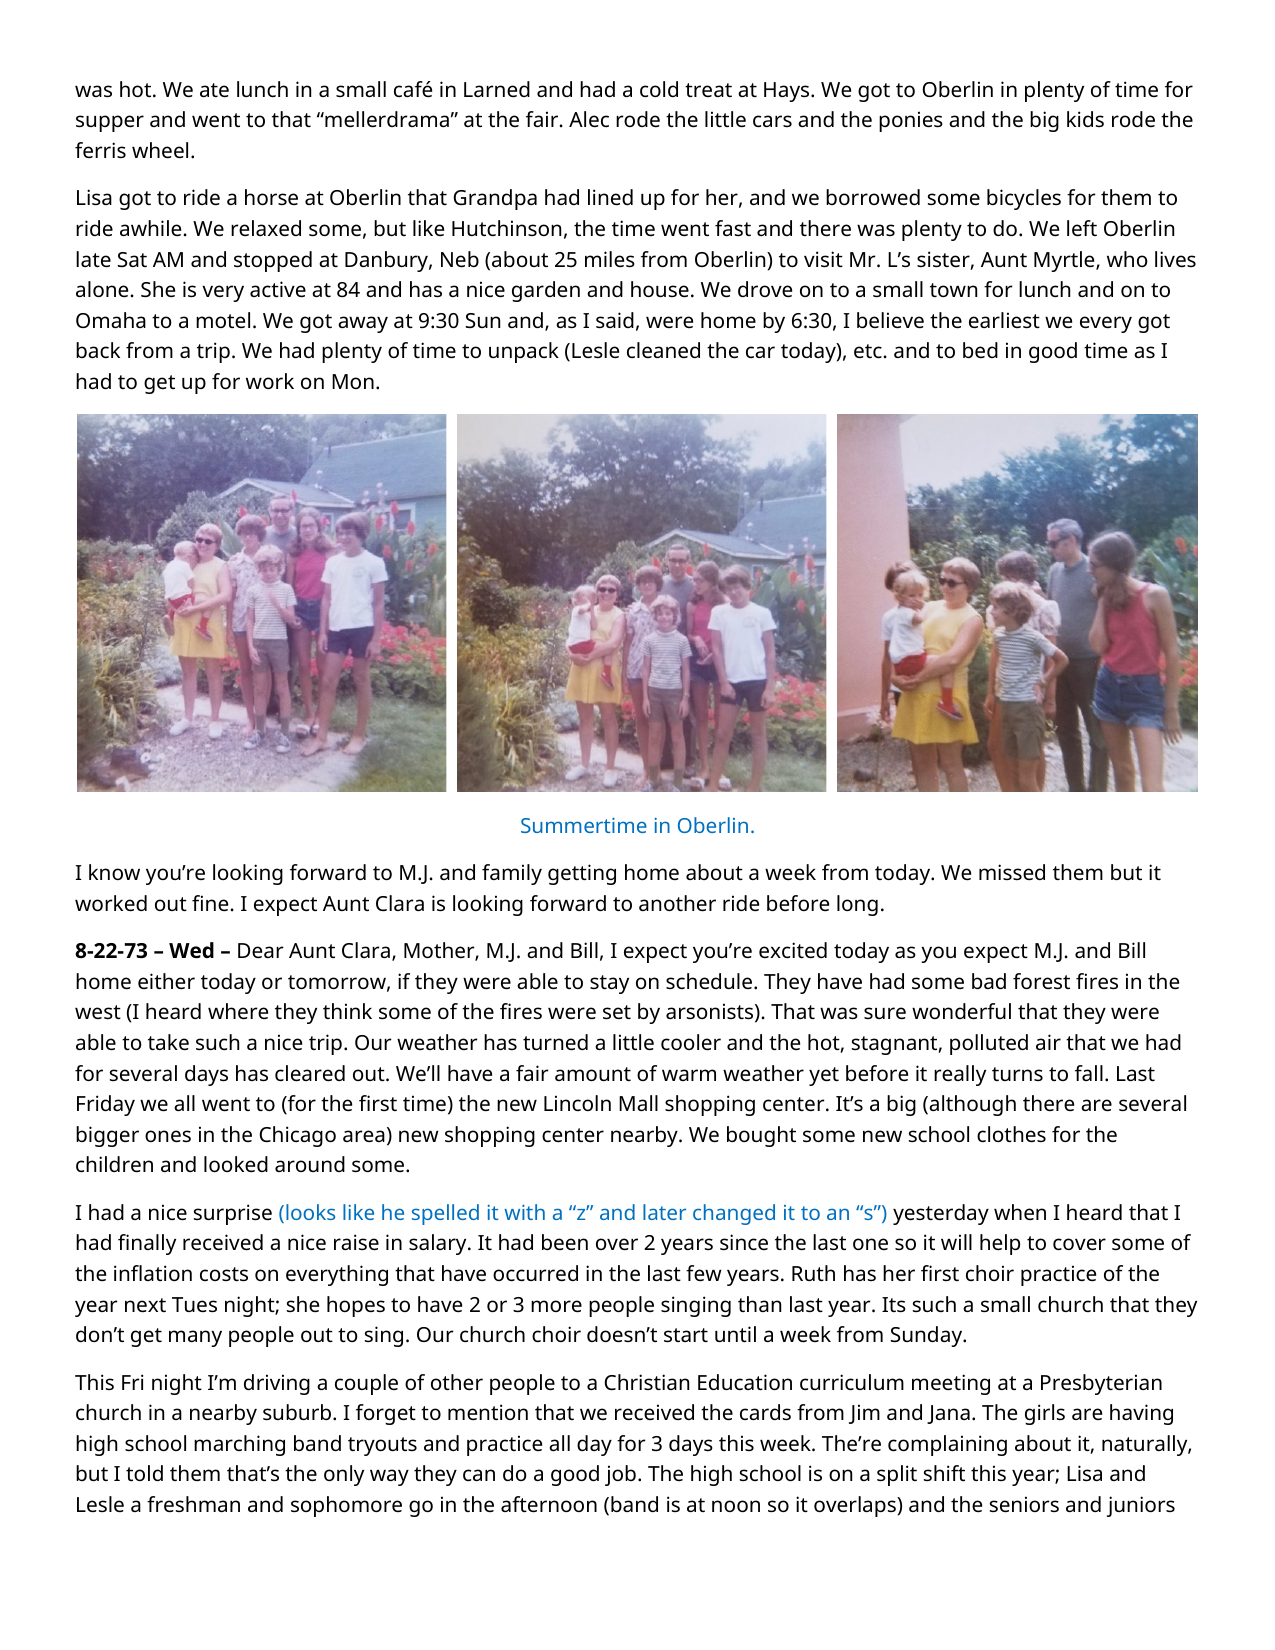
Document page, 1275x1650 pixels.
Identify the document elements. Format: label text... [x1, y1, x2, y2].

picture [837, 414, 1198, 792]
text 8-22-73 – Wed – Dear Aunt Clara, Mother, M.J. and Bill, I expect you’re excited today as you expect M.J. and Bill home either today or tomorrow, if they were able to stay on schedule. They have had some bad forest fires in the west (I heard where they think some of the fires were set by arsonists). That was sure wonderful that they were able to take such a nice trip. Our weather has turned a little cooler and the hot, stagnant, polluted air that we had for several days has cleared out. We’ll have a fair amount of warm weather yet before it really turns to fall. Last Friday we all went to (for the first time) the new Lincoln Mall shopping center. It’s a big (although there are several bigger ones in the Chicago area) new shopping center nearby. We bought some new school clothes for the children and looked around some. [75, 936, 1200, 1179]
text Lisa got to ride a horse at Oberlin that Grandpa had lined up for her, and we borrowed some bicycles for them to ride awhile. We relaxed some, but like Hutchinson, the time went fast and there was plenty to do. We left Oberlin late Sat AM and stopped at Danbury, Neb (about 25 miles from Oberlin) to visit Mr. L’s sister, Aunt Myrtle, who lives alone. She is very active at 84 and has a nice garden and house. We drove on to a small town for lunch and on to Omaha to a motel. We got away at 9:30 Sun and, as I said, were home by 6:30, I believe the earliest we every got back from a trip. We had plenty of time to unpack (Lesle cleaned the car today), etc. and to bed in good time as I had to get up for work on Mon. [75, 183, 1200, 396]
picture [77, 414, 447, 792]
text Summertime in Oberlin. [75, 811, 1200, 839]
picture [457, 414, 827, 792]
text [75, 1368, 1200, 1518]
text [75, 75, 1200, 165]
text I had a nice surprise (looks like he spelled it with a “z” and later changed it to an “s”) yesterday when I heard that I had finally received a nice raise in salary. It had been over 2 years since the last one so it will help to cover some of the inflation costs on everything that have occurred in the last few years. Ruth has her first choir practice of the year next Tues night; she hopes to have 2 or 3 more people singing than last year. Its such a small church that they don’t get many people out to sing. Our church choir doesn’t start until a week from Sunday. [75, 1198, 1200, 1349]
text I know you’re looking forward to M.J. and family getting home about a week from today. We missed them but it worked out fine. I expect Aunt Clara is looking forward to another ride before long. [75, 858, 1200, 917]
